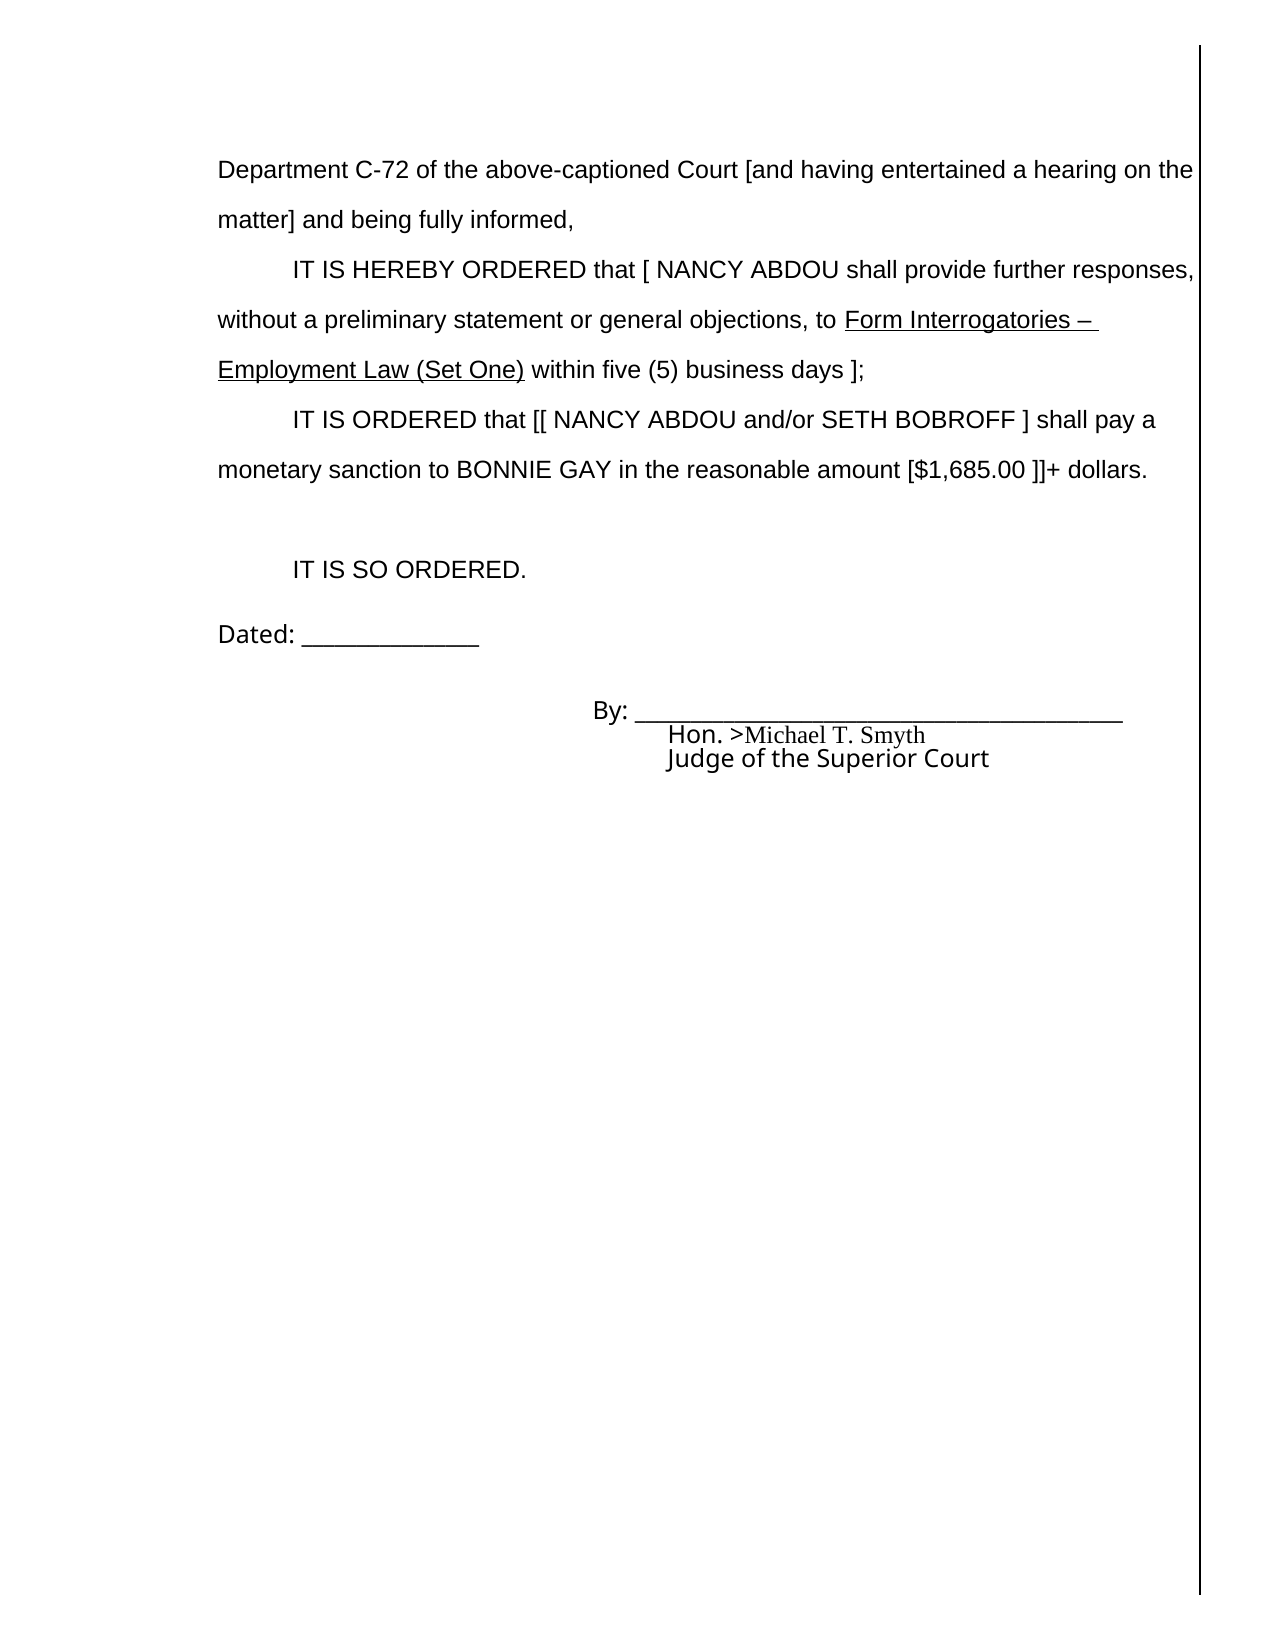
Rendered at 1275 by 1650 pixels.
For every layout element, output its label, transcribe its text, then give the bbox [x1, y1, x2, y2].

text Dated: ________________ [217, 617, 1200, 651]
text By: ____________________________________________ [517, 701, 1200, 724]
text IT IS HEREBY ORDERED that [ NANCY ABDOU shall provide further responses, without a preliminary statement or general objections, to Form Interrogatories – Employment Law (Set One) within five (5) business days ]; [217, 238, 1200, 388]
text IT IS SO ORDERED. [217, 538, 1200, 588]
text Judge of the Superior Court [592, 748, 1200, 772]
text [217, 138, 1200, 238]
text Hon. >Michael T. Smyth [592, 724, 1200, 748]
text IT IS ORDERED that [[ NANCY ABDOU and/or SETH BOBROFF ] shall pay a monetary sanction to BONNIE GAY in the reasonable amount [$1,685.00 ]]+ dollars. [217, 388, 1200, 488]
